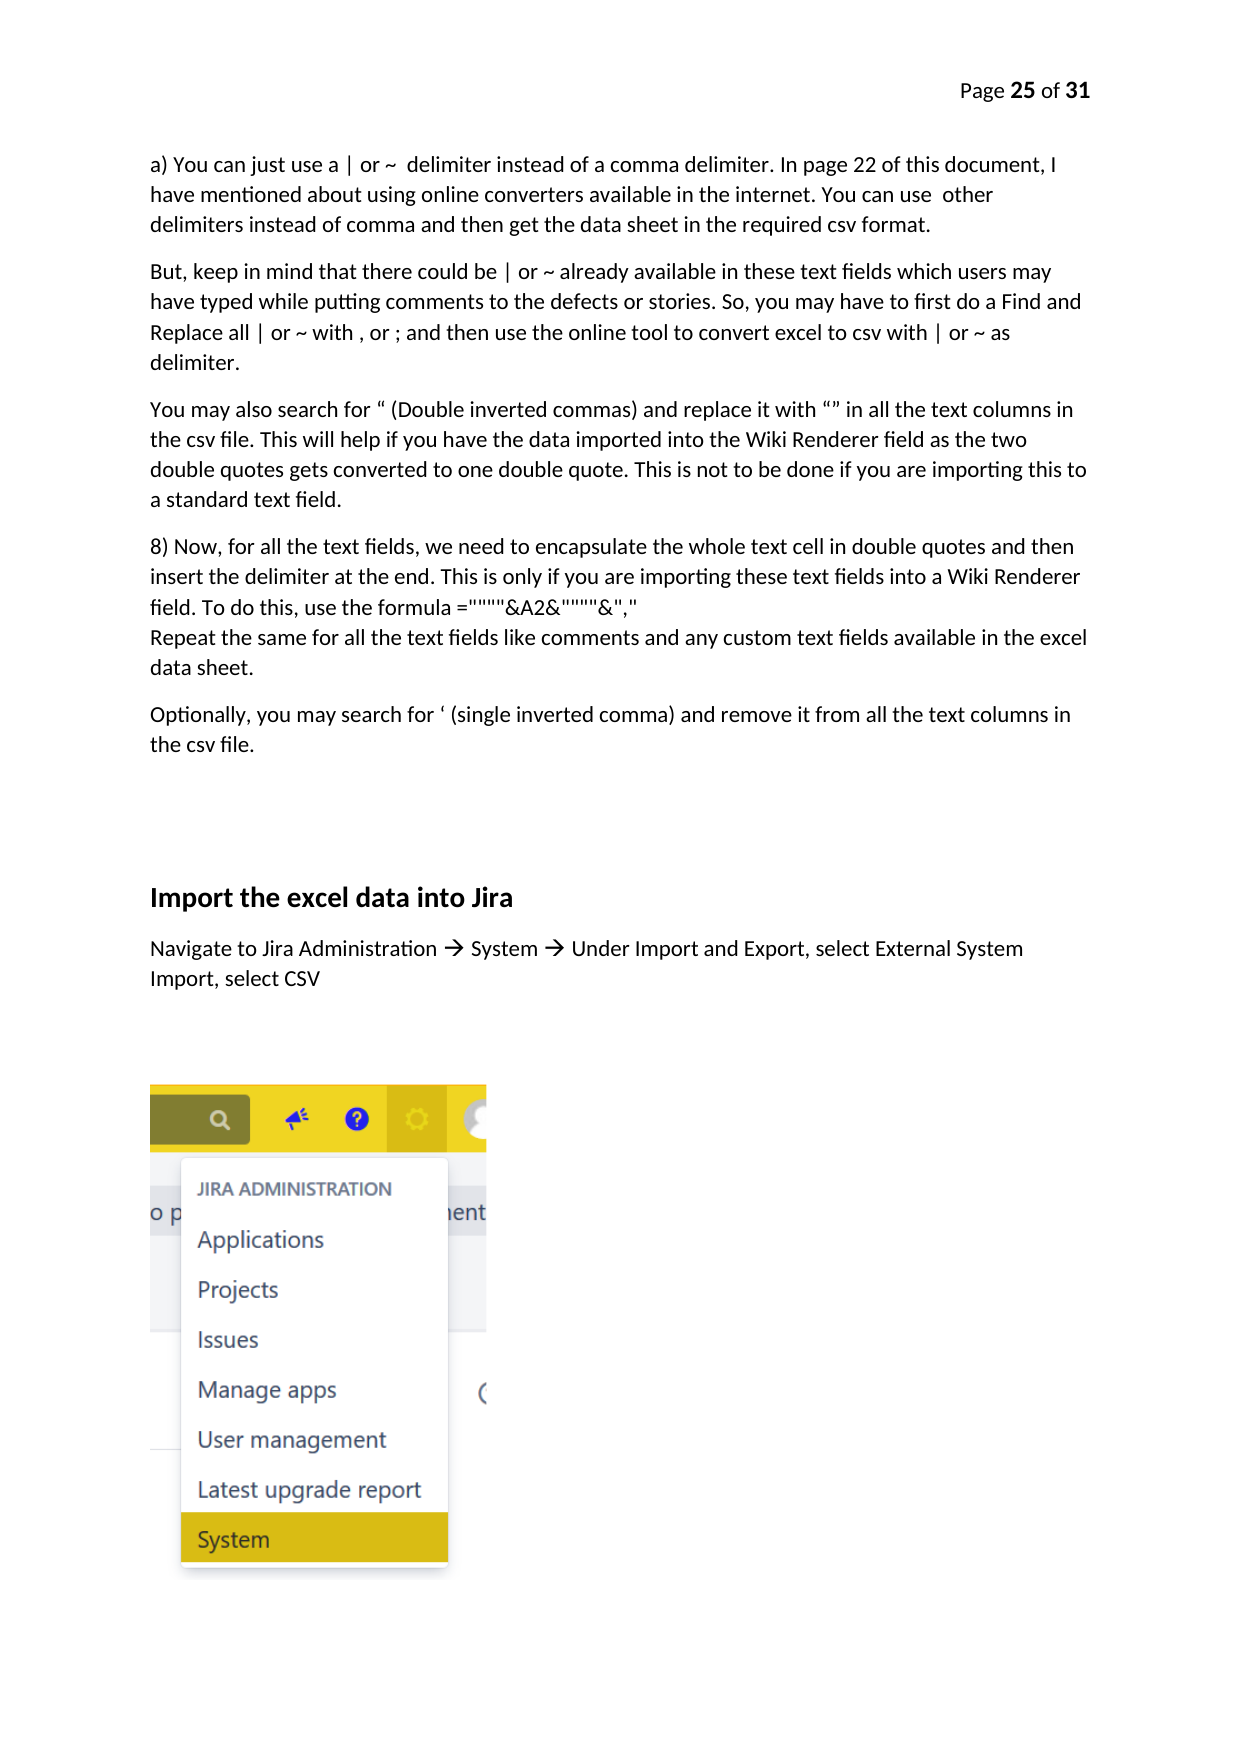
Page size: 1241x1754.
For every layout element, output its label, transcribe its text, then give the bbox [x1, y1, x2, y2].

picture [150, 1058, 487, 1580]
text 8) Now, for all the text fields, we need to encapsulate the whole text cell in double quotes and then insert the delimiter at the end. This is only if you are importing these text fields into a Wiki Renderer field. To do this, use the formula =""""&A2&""""&"," Repeat the same for all the text fields like comments and any custom text fields available in the excel data sheet. [150, 532, 1090, 681]
text Import the excel data into Jira [150, 879, 1090, 915]
text Optionally, you may search for ‘ (single inverted comma) and remove it from all the text columns in the csv file. [150, 700, 1090, 758]
text You may also search for “ (Double inverted commas) and replace it with “” in all the text columns in the csv file. This will help if you have the data imported into the Wiki Renderer field as the two double quotes gets converted to one double quote. This is not to be done if you are importing this to a standard text field. [150, 395, 1090, 513]
text But, keep in mind that there could be | or ~ already available in these text fields which users may have typed while putting comments to the defects or stories. So, you may have to first do a Find and Replace all | or ~ with , or ; and then use the online tool to convert excel to csv with | or ~ as delimiter. [150, 257, 1090, 376]
text a) You can just use a | or ~ delimiter instead of a comma delimiter. In page 22 of this document, I have mentioned about using online converters available in the internet. You can use other delimiters instead of comma and then get the data sheet in the required csv format. [150, 150, 1090, 238]
text Navigate to Jira Administration System Under Import and Export, select External System Import, select CSV [150, 934, 1090, 992]
